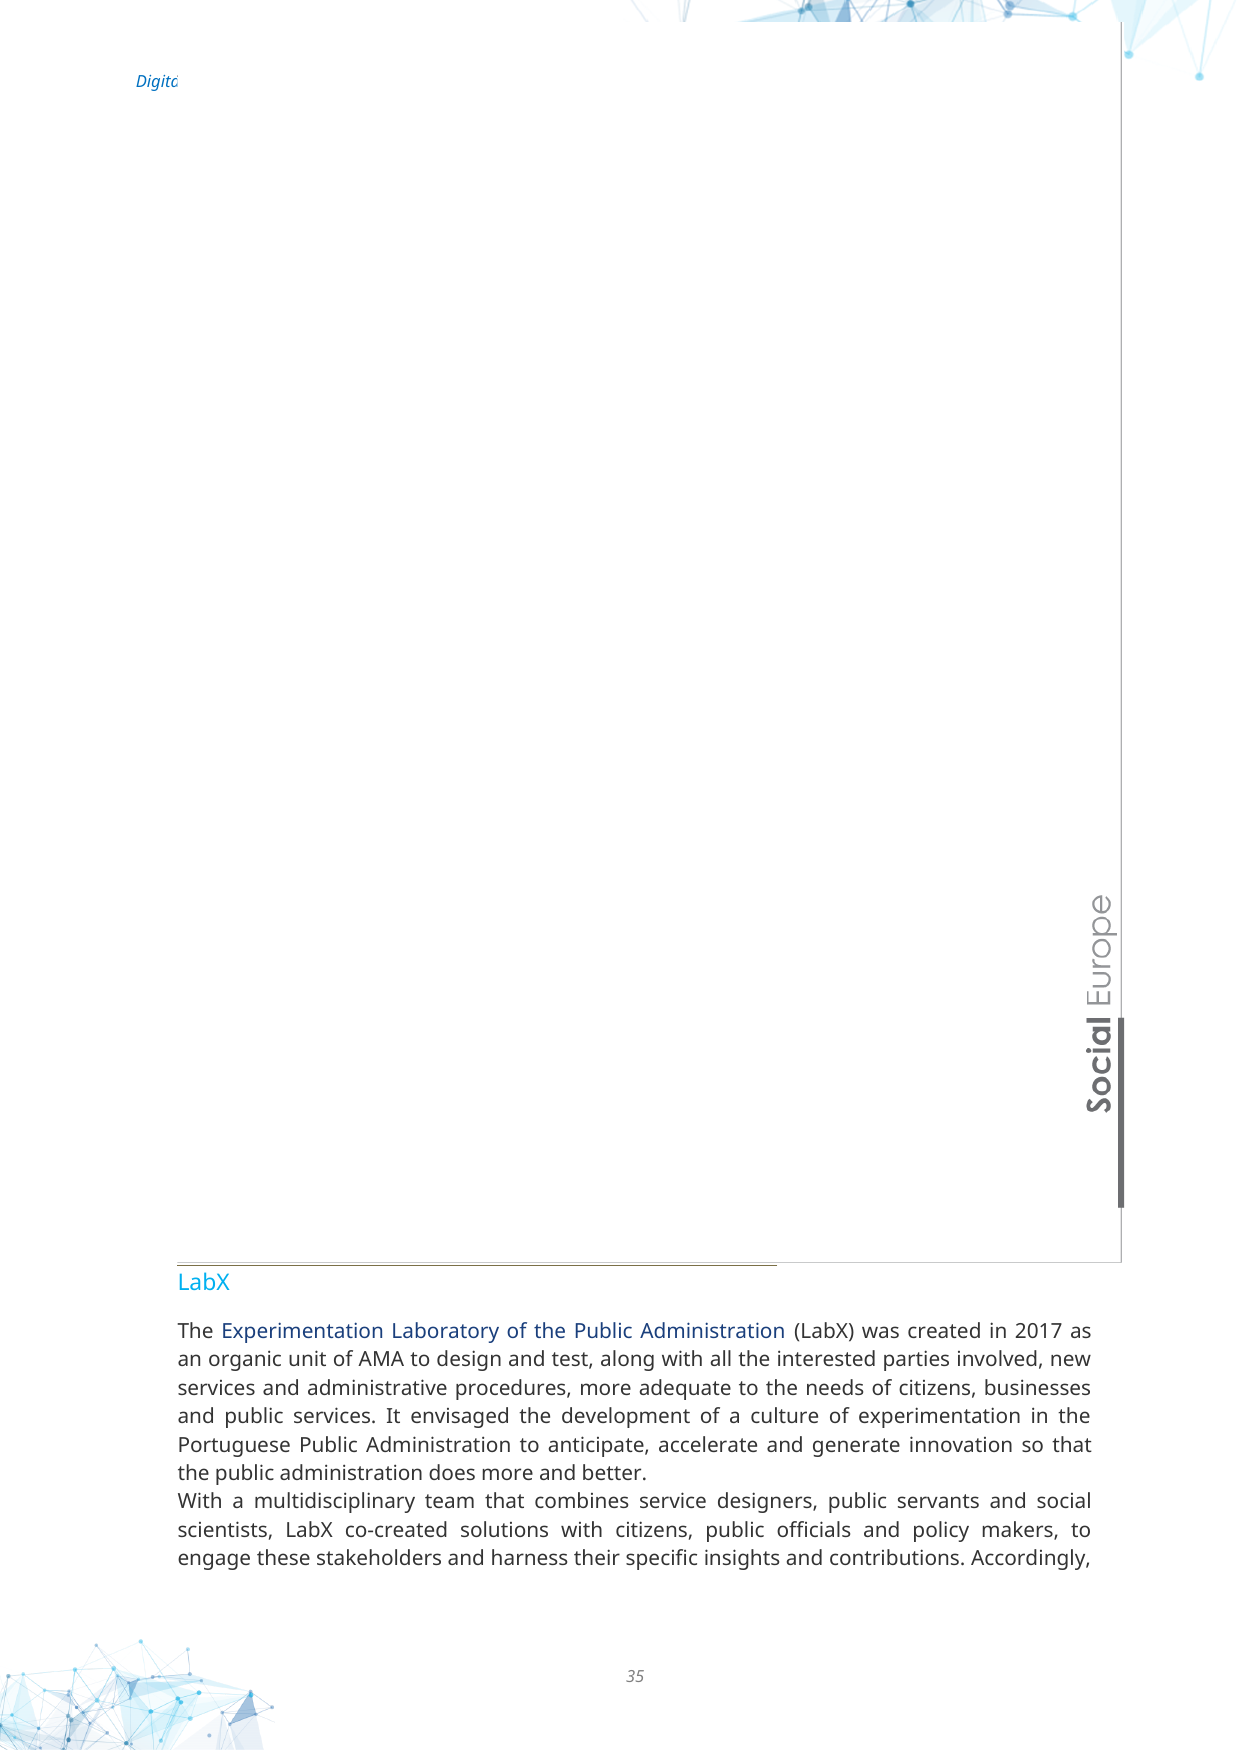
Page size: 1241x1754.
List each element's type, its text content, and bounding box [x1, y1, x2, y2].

text The Experimentation Laboratory of the Public Administration (LabX) was created in 2017 as an organic unit of AMA to design and test, along with all the interested parties involved, new services and administrative procedures, more adequate to the needs of citizens, businesses and public services. It envisaged the development of a culture of experimentation in the Portuguese Public Administration to anticipate, accelerate and generate innovation so that the public administration does more and better. [177, 1316, 1092, 1487]
subtitle LabX [177, 1266, 1092, 1297]
text With a multidisciplinary team that combines service designers, public servants and social scientists, LabX co-created solutions with citizens, public officials and policy makers, to engage these stakeholders and harness their specific insights and contributions. Accordingly, the LabX methodology for conception and development of efficient and user-centric public services has been guided by the following service design principles: [177, 1487, 1092, 1572]
picture [177, 22, 1125, 1263]
